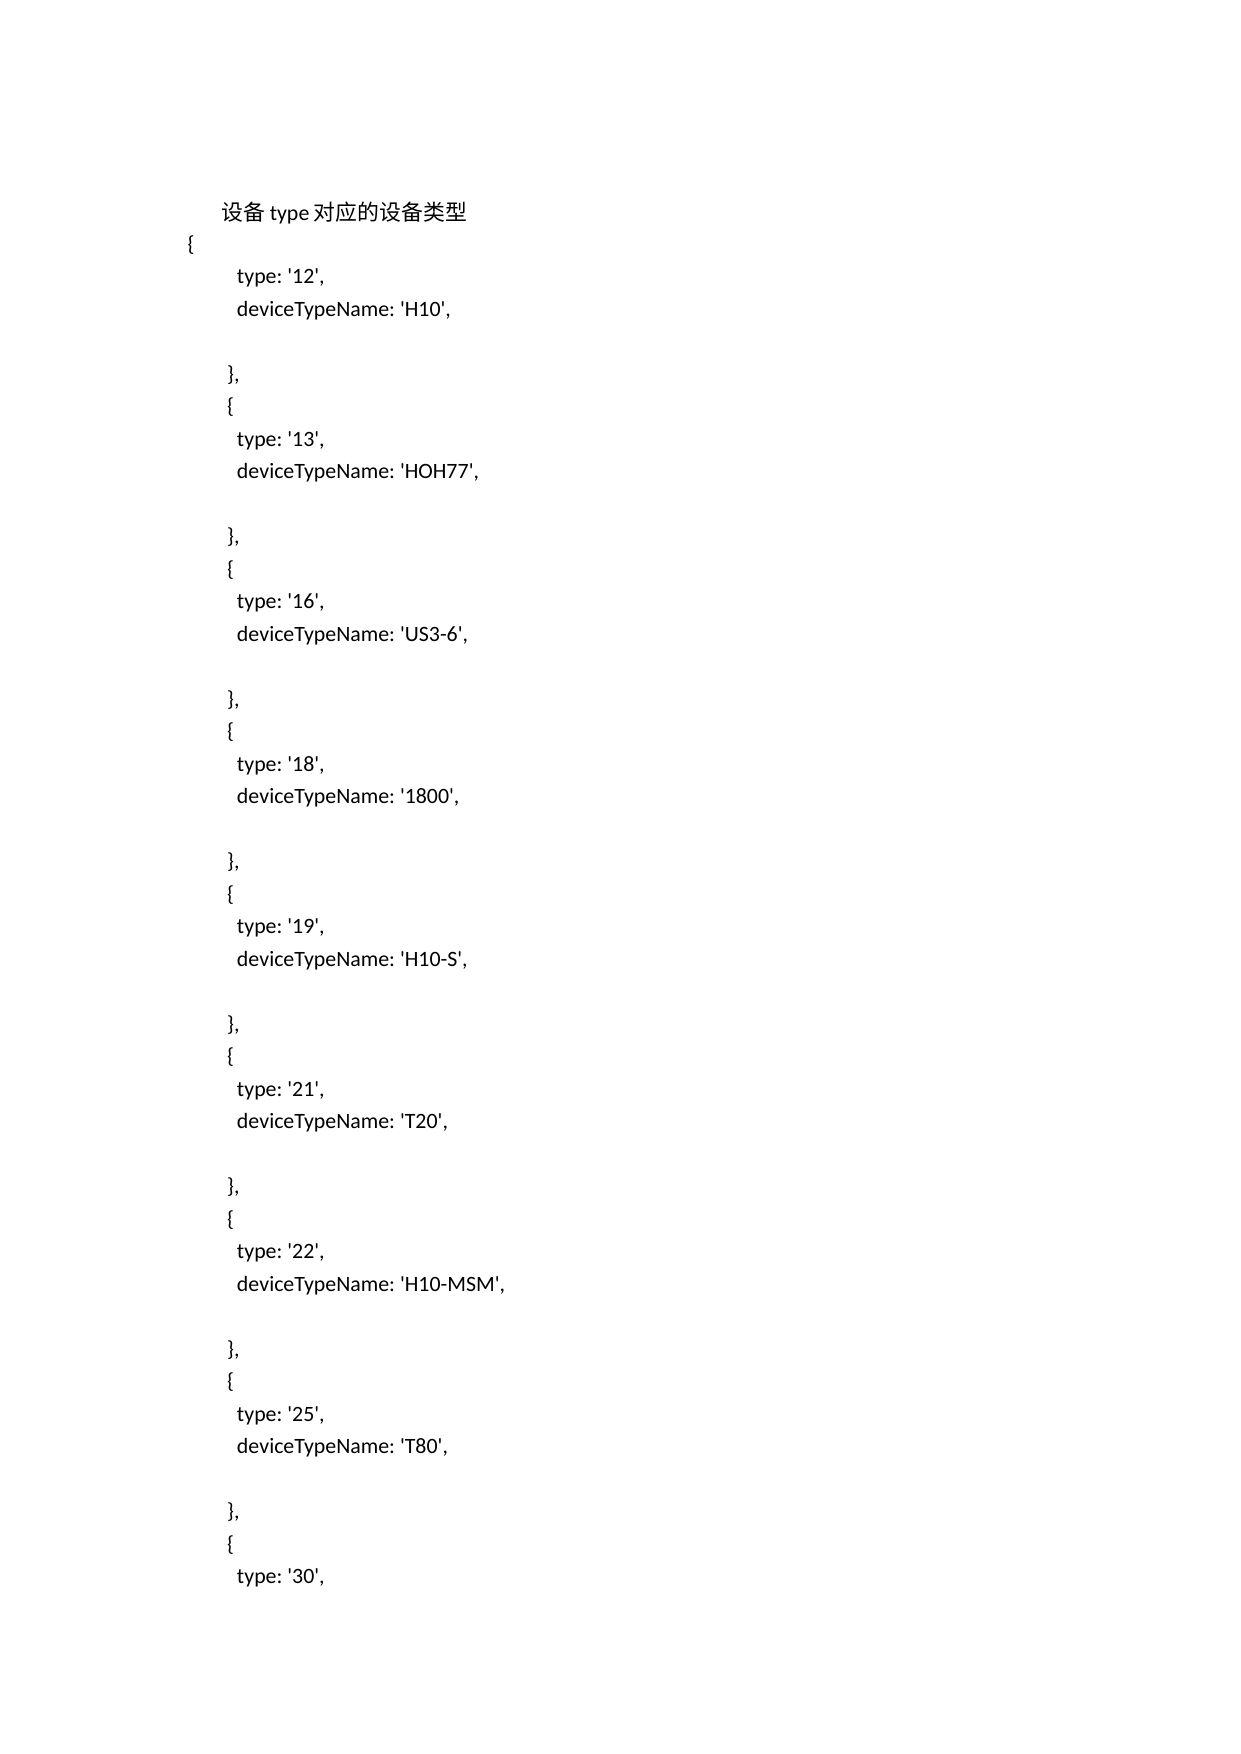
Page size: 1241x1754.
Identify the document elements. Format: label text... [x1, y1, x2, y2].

text { [187, 1364, 1053, 1397]
text type: '16', [187, 584, 1053, 617]
text type: '12', [187, 259, 1053, 292]
text type: '30', [187, 1559, 1053, 1592]
text deviceTypeName: 'H10', [187, 292, 1053, 324]
text { [187, 714, 1053, 747]
text { [187, 1527, 1053, 1559]
text }, [187, 1332, 1053, 1364]
text deviceTypeName: '1800', [187, 779, 1053, 812]
text { [187, 389, 1053, 422]
text type: '22', [187, 1234, 1053, 1267]
text }, [187, 1169, 1053, 1202]
text deviceTypeName: 'H10-S', [187, 942, 1053, 974]
text type: '25', [187, 1397, 1053, 1429]
text type: '18', [187, 747, 1053, 779]
text }, [187, 844, 1053, 877]
text 设备type对应的设备类型 [187, 194, 1053, 227]
text { [187, 1202, 1053, 1234]
text deviceTypeName: 'US3-6', [187, 617, 1053, 649]
text }, [187, 1007, 1053, 1039]
text }, [187, 682, 1053, 714]
text }, [187, 357, 1053, 389]
text deviceTypeName: 'H10-MSM', [187, 1267, 1053, 1299]
text }, [187, 1494, 1053, 1527]
text type: '19', [187, 909, 1053, 942]
text type: '21', [187, 1072, 1053, 1104]
text }, [187, 519, 1053, 552]
text type: '13', [187, 422, 1053, 454]
text { [187, 877, 1053, 909]
text deviceTypeName: 'T80', [187, 1429, 1053, 1462]
text { [187, 227, 1053, 259]
text { [187, 1039, 1053, 1072]
text deviceTypeName: 'HOH77', [187, 454, 1053, 487]
text deviceTypeName: 'T20', [187, 1104, 1053, 1137]
text { [187, 552, 1053, 584]
